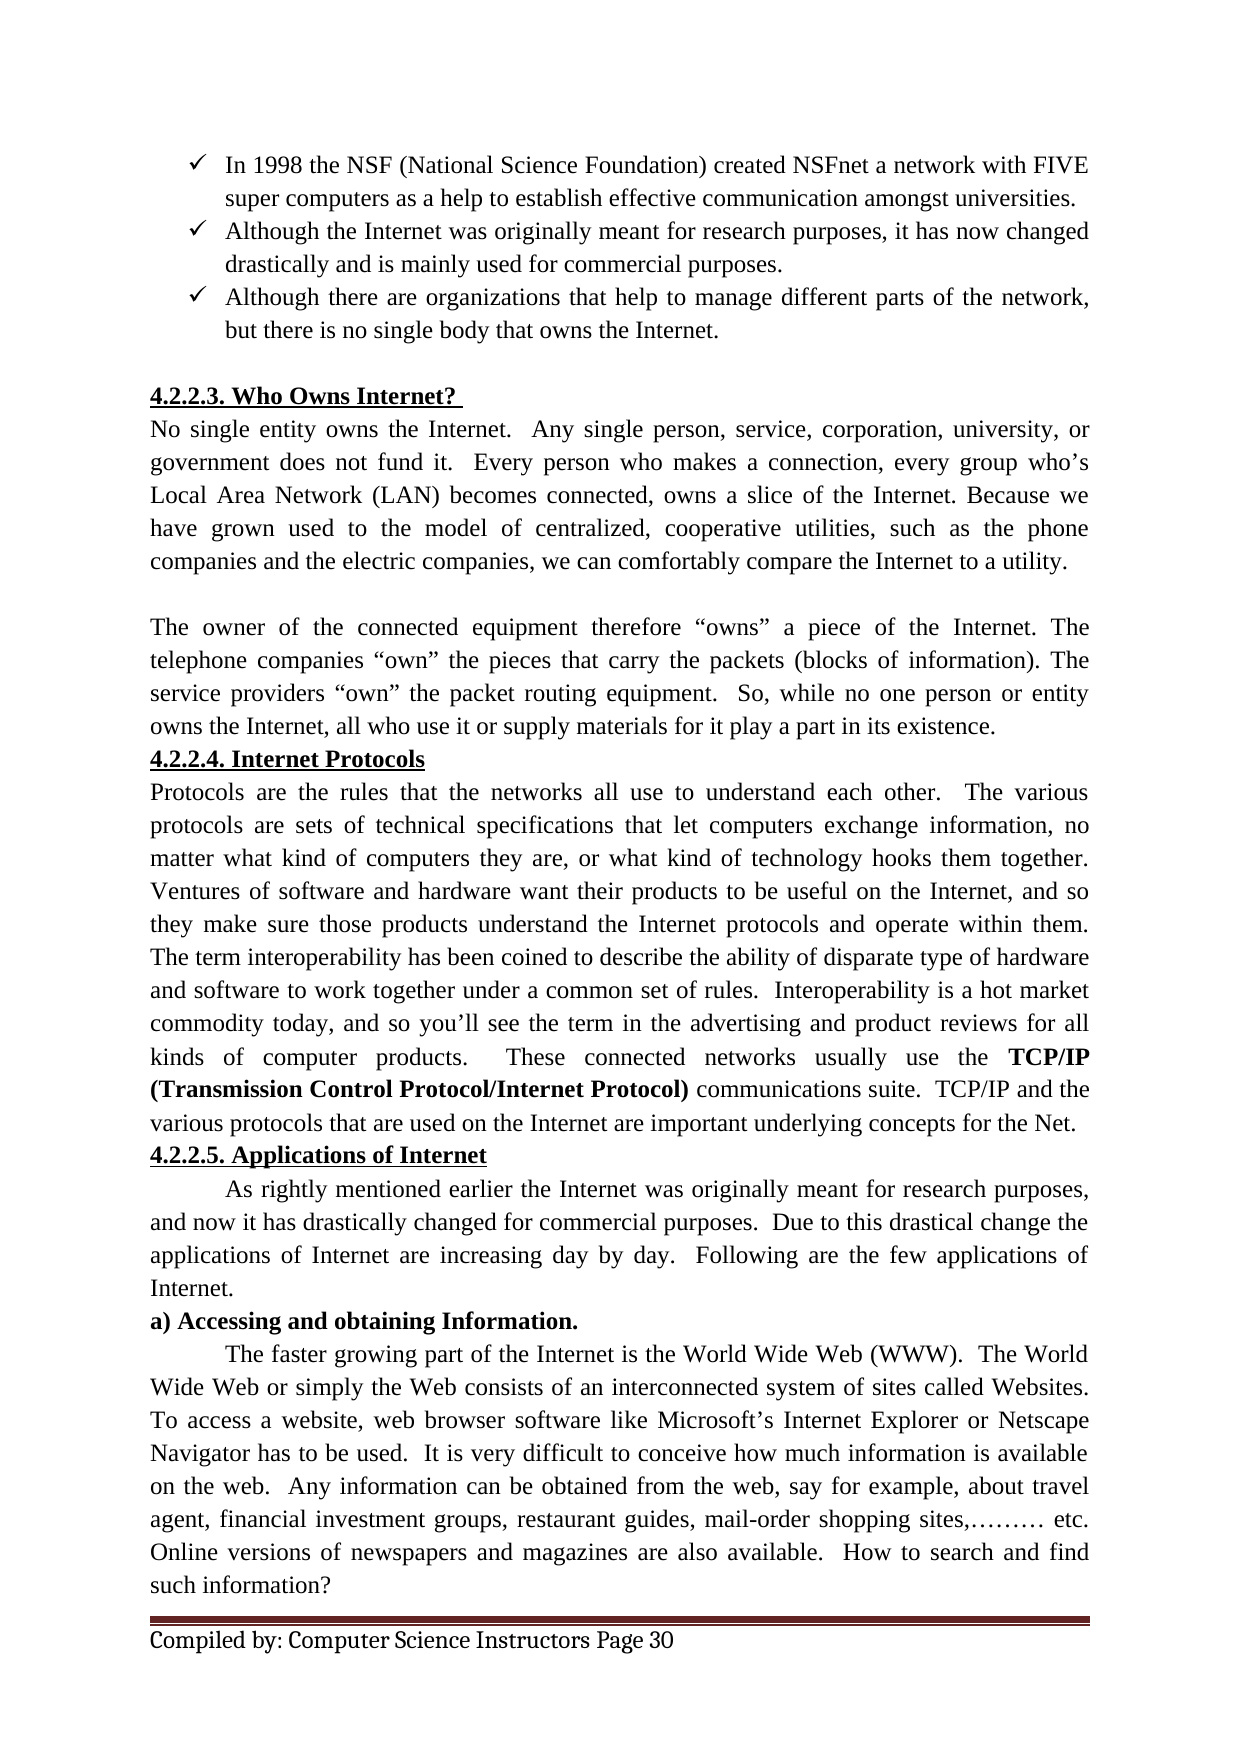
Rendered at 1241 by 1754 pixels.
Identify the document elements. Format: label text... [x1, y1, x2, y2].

text 4.2.2.4. Internet Protocols [150, 744, 1090, 773]
text a) Accessing and obtaining Information. [150, 1306, 1090, 1334]
list In 1998 the NSF (National Science Foundation) created NSFnet a network with FIVE super computers as a help to establish effective communication amongst universities. [187, 150, 1090, 212]
text No single entity owns the Internet. Any single person, service, corporation, university, or government does not fund it. Every person who makes a connection, every group who’s Local Area Network (LAN) becomes connected, owns a slice of the Internet. Because we have grown used to the model of centralized, cooperative utilities, such as the phone companies and the electric companies, we can comfortably compare the Internet to a utility. [150, 414, 1090, 575]
text 4.2.2.3. Who Owns Internet? [150, 381, 1090, 410]
list Although there are organizations that help to manage different parts of the network, but there is no single body that owns the Internet. [187, 282, 1090, 344]
text As rightly mentioned earlier the Internet was originally meant for research purposes, and now it has drastically changed for commercial purposes. Due to this drastical change the applications of Internet are increasing day by day. Following are the few applications of Internet. [150, 1174, 1090, 1301]
text The faster growing part of the Internet is the World Wide Web (WWW). The World Wide Web or simply the Web consists of an interconnected system of sites called Websites. To access a website, web browser software like Microsoft’s Internet Explorer or Netscape Navigator has to be used. It is very difficult to conceive how much information is available on the web. Any information can be obtained from the web, say for example, about travel agent, financial investment groups, restaurant guides, mail-order shopping sites,……… etc. Online versions of newspapers and magazines are also available. How to search and find such information? [150, 1339, 1090, 1599]
text 4.2.2.5. Applications of Internet [150, 1141, 1090, 1169]
list Although the Internet was originally meant for research purposes, it has now changed drastically and is mainly used for commercial purposes. [187, 216, 1090, 278]
text Protocols are the rules that the networks all use to understand each other. The various protocols are sets of technical specifications that let computers exchange information, no matter what kind of computers they are, or what kind of technology hooks them together. Ventures of software and hardware want their products to be useful on the Internet, and so they make sure those products understand the Internet protocols and operate within them. The term interoperability has been coined to describe the ability of disparate type of hardware and software to work together under a common set of rules. Interoperability is a hot market commodity today, and so you’ll see the term in the advertising and product reviews for all kinds of computer products. These connected networks usually use the TCP/IP (Transmission Control Protocol/Internet Protocol) communications suite. TCP/IP and the various protocols that are used on the Internet are important underlying concepts for the Net. [150, 777, 1090, 1136]
text The owner of the connected equipment therefore “owns” a piece of the Internet. The telephone companies “own” the pieces that carry the packets (blocks of information). The service providers “own” the packet routing equipment. So, while no one person or entity owns the Internet, all who use it or supply materials for it play a part in its existence. [150, 612, 1090, 740]
